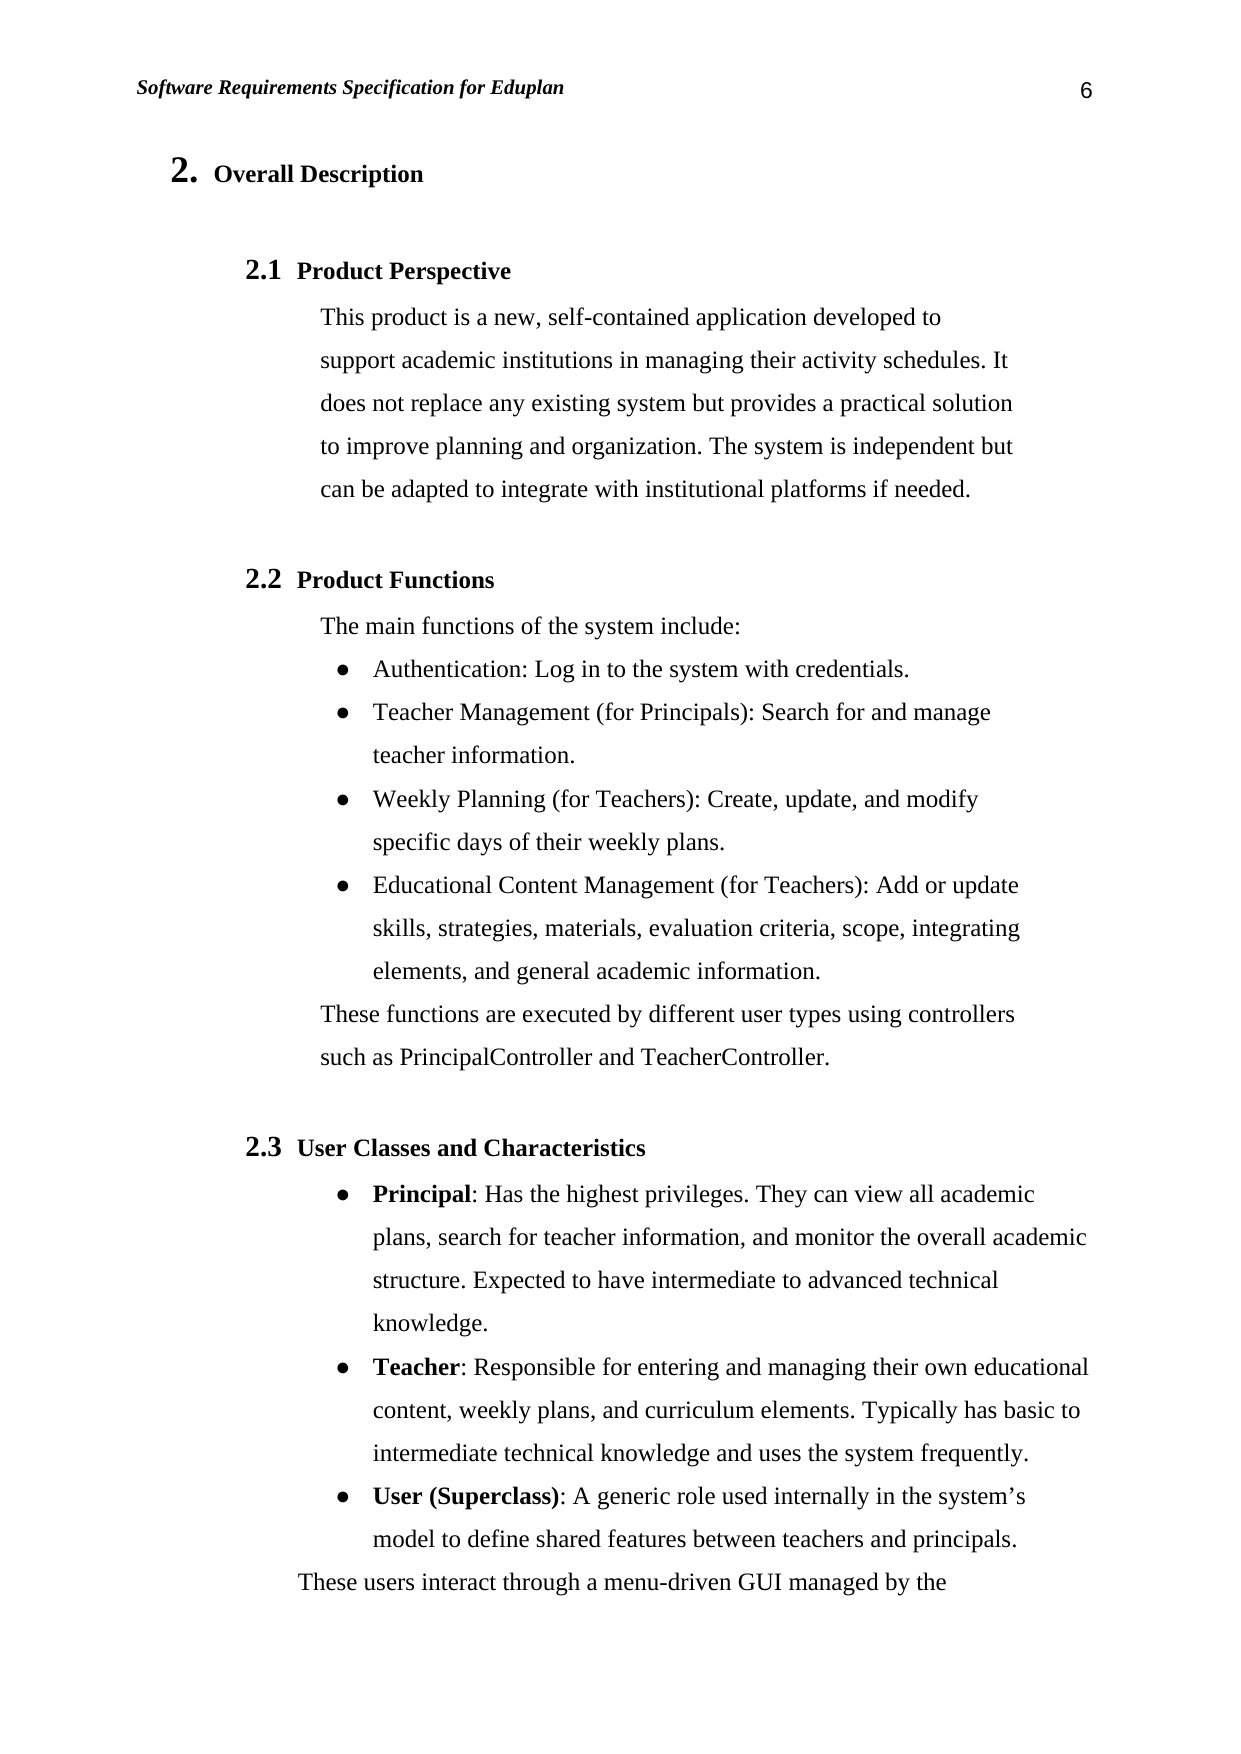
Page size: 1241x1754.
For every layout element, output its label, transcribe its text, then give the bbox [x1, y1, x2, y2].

text This product is a new, self-contained application developed to support academic institutions in managing their activity schedules. It does not replace any existing system but provides a practical solution to improve planning and organization. The system is independent but can be adapted to integrate with institutional platforms if needed. [320, 302, 1020, 503]
subtitle User Classes and Characteristics [245, 1129, 1093, 1162]
subtitle Product Perspective [245, 252, 1093, 285]
list Teacher: Responsible for entering and managing their own educational content, weekly plans, and curriculum elements. Typically has basic to intermediate technical knowledge and uses the system frequently. [335, 1352, 1093, 1467]
text The main functions of the system include: [320, 611, 1031, 640]
subtitle Product Functions [245, 561, 1093, 594]
list Teacher Management (for Principals): Search for and manage teacher information. [335, 697, 1031, 769]
list Authentication: Log in to the system with credentials. [335, 654, 1031, 683]
subtitle Overall Description [170, 148, 1020, 191]
list User (Superclass): A generic role used internally in the system’s model to define shared features between teachers and principals. [335, 1481, 1093, 1553]
list Weekly Planning (for Teachers): Create, update, and modify specific days of their weekly plans. [335, 784, 1031, 856]
text These users interact through a menu-driven GUI managed by the EduPlanSystem class. [298, 1567, 1093, 1596]
list Educational Content Management (for Teachers): Add or update skills, strategies, materials, evaluation criteria, scope, integrating elements, and general academic information. [335, 870, 1031, 985]
list Principal: Has the highest privileges. They can view all academic plans, search for teacher information, and monitor the overall academic structure. Expected to have intermediate to advanced technical knowledge. [335, 1179, 1093, 1337]
text These functions are executed by different user types using controllers such as PrincipalController and TeacherController. [320, 999, 1031, 1071]
